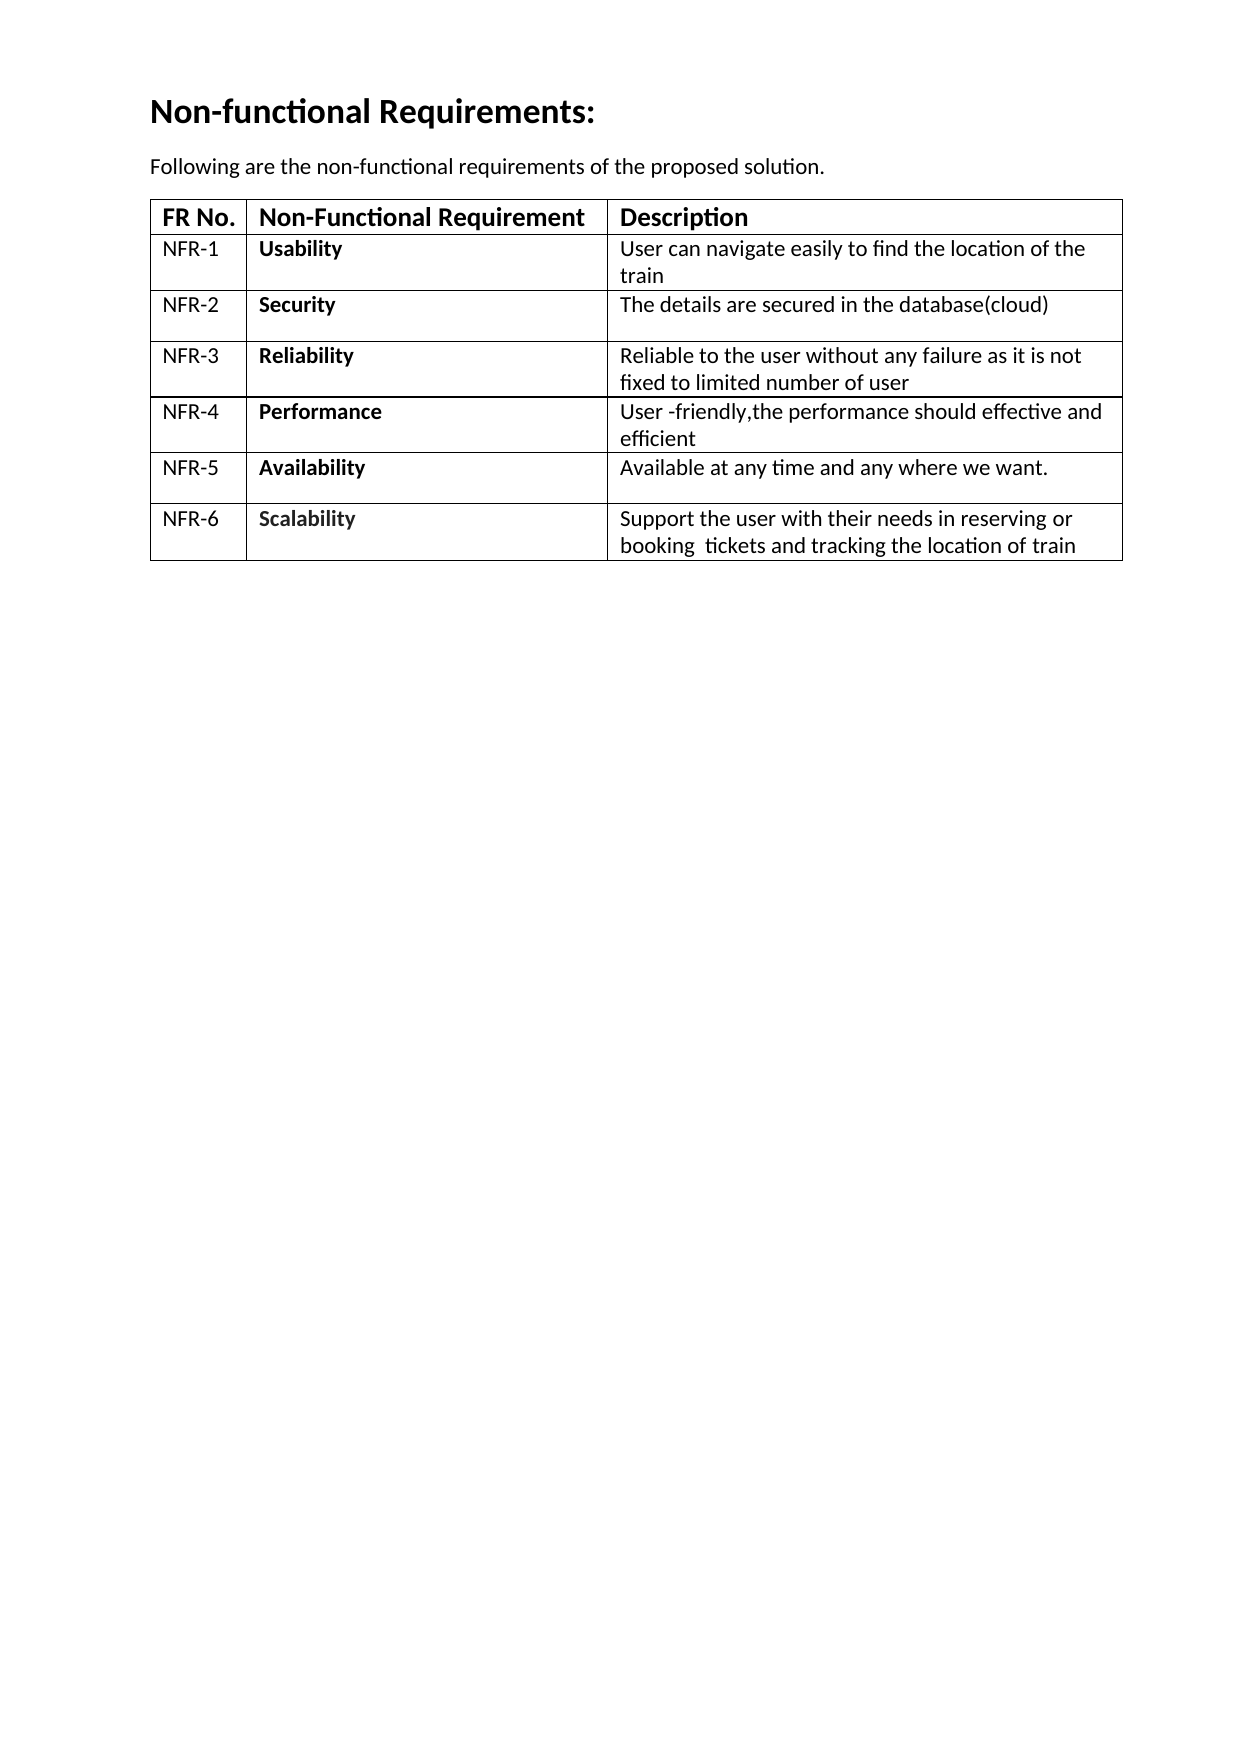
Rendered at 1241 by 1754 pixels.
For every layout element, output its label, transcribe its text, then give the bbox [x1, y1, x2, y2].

table_header Non-Functional Requirement [247, 200, 607, 233]
table_cell NFR-6 [151, 504, 246, 559]
table_cell Reliable to the user without any failure as it is not fixed to limited number of user [608, 342, 1122, 396]
table_cell Scalability [247, 504, 607, 559]
text Following are the non-functional requirements of the proposed solution. [150, 152, 1138, 180]
table_cell User -friendly,the performance should effective and efficient [608, 398, 1122, 452]
table_cell Available at any time and any where we want. [608, 453, 1122, 503]
table_header Description [608, 200, 1122, 233]
table_cell The details are secured in the database(cloud) [608, 291, 1122, 341]
table_cell NFR-1 [151, 235, 246, 290]
table_cell Support the user with their needs in reserving or booking tickets and tracking the location of train [608, 504, 1122, 559]
table_cell NFR-3 [151, 342, 246, 396]
table_cell Usability [247, 235, 607, 290]
text Non-functional Requirements: [150, 89, 1138, 132]
table_header FR No. [151, 200, 246, 233]
table_cell Security [247, 291, 607, 341]
table_cell Availability [247, 453, 607, 503]
table_cell NFR-5 [151, 453, 246, 503]
table_cell Reliability [247, 342, 607, 396]
table_cell User can navigate easily to find the location of the train [608, 235, 1122, 290]
table_cell NFR-2 [151, 291, 246, 341]
table_cell Performance [247, 398, 607, 452]
table_cell NFR-4 [151, 398, 246, 452]
